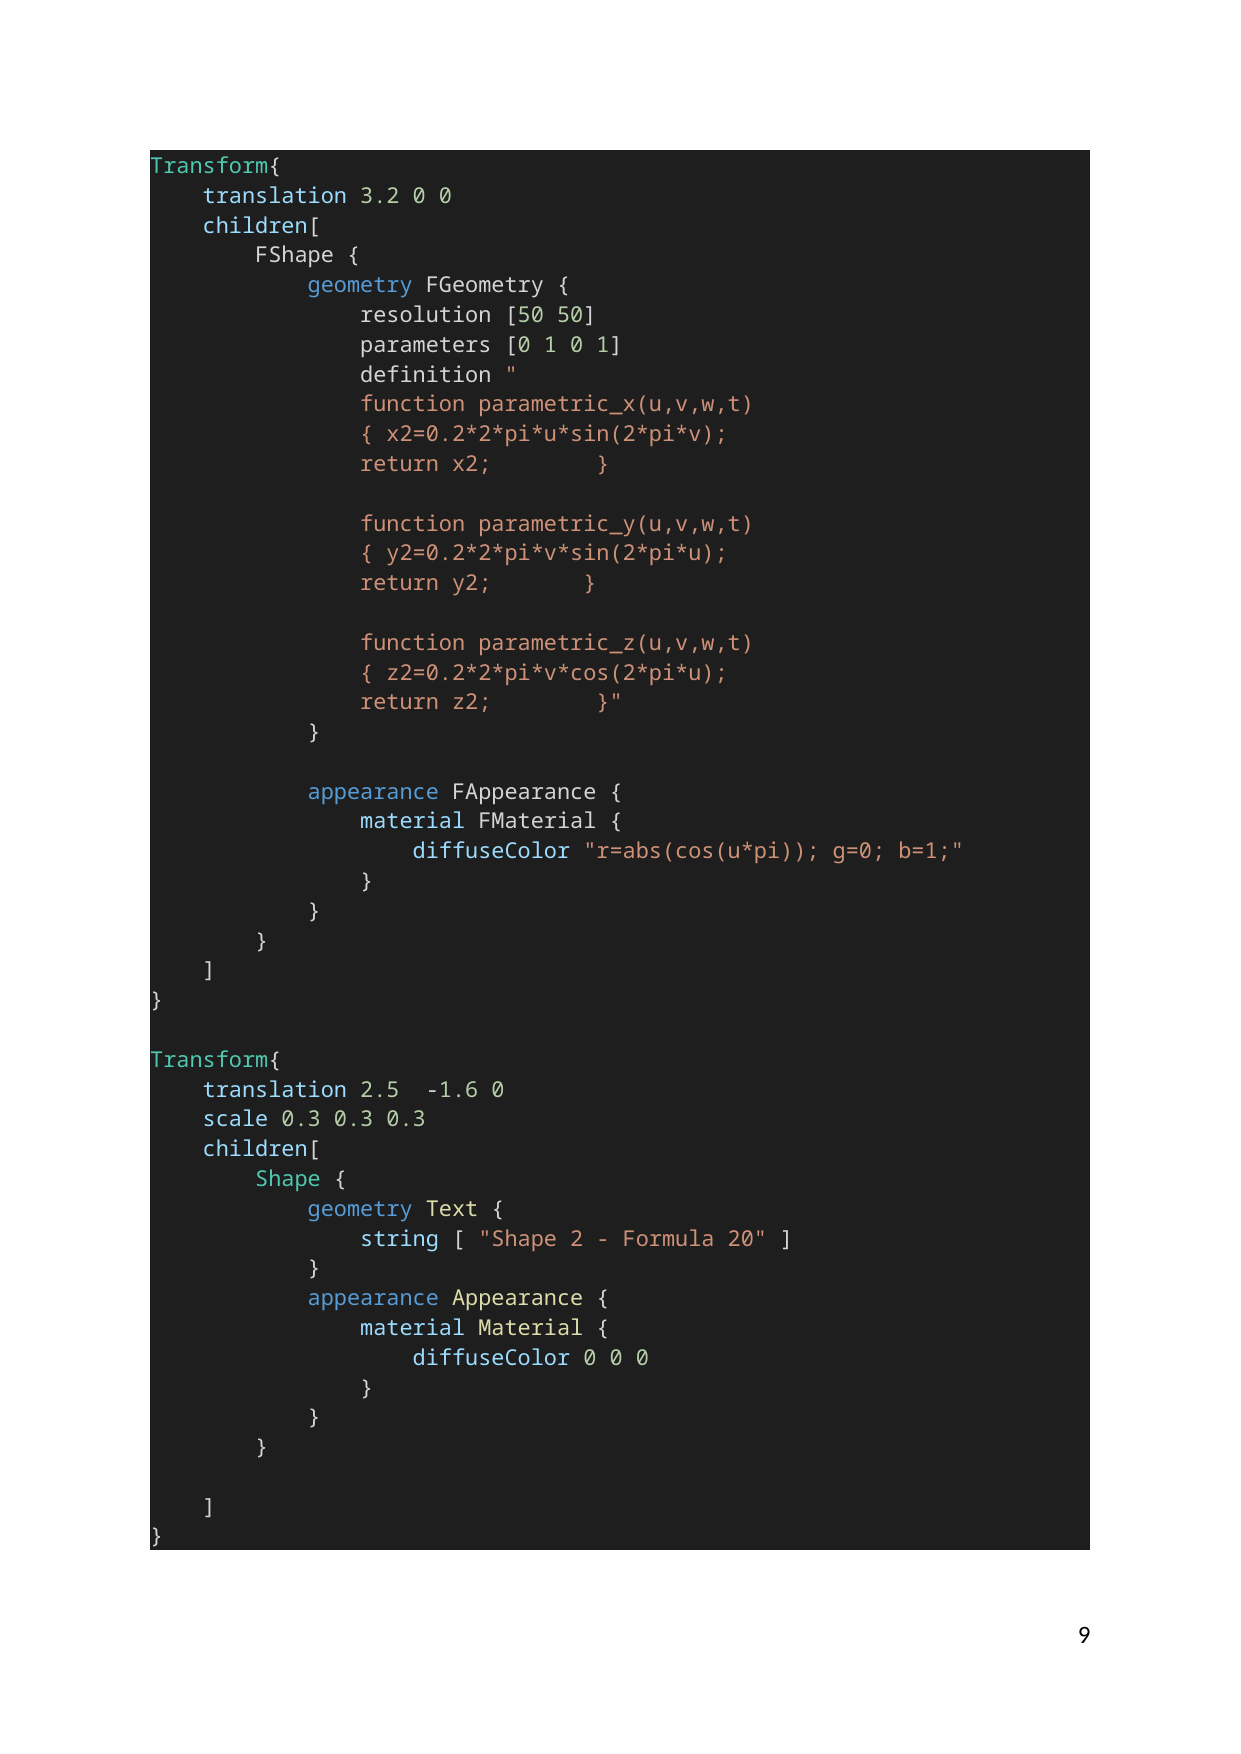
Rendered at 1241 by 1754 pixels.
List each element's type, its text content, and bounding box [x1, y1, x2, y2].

text ] [150, 1491, 1090, 1520]
text } [150, 895, 1090, 924]
text } [150, 1401, 1090, 1431]
text } [150, 984, 1090, 1014]
text scale 0.3 0.3 0.3 [150, 1103, 1090, 1133]
text } [150, 1371, 1090, 1401]
text { x2=0.2*2*pi*u*sin(2*pi*v); [150, 418, 1090, 448]
text resolution [50 50] [150, 299, 1090, 329]
text return z2; }" [150, 686, 1090, 716]
text function parametric_y(u,v,w,t) [150, 507, 1090, 537]
text Transform{ [150, 150, 1090, 180]
text translation 2.5 -1.6 0 [150, 1073, 1090, 1103]
text material FMaterial { [150, 805, 1090, 835]
text material Material { [150, 1312, 1090, 1342]
text } [150, 1252, 1090, 1282]
text } [150, 716, 1090, 746]
text geometry FGeometry { [150, 269, 1090, 299]
text diffuseColor "r=abs(cos(u*pi)); g=0; b=1;" [150, 835, 1090, 865]
text function parametric_z(u,v,w,t) [150, 627, 1090, 656]
text { z2=0.2*2*pi*v*cos(2*pi*u); [150, 656, 1090, 686]
text return x2; } [150, 448, 1090, 478]
text definition " [150, 358, 1090, 388]
text parameters [0 1 0 1] [150, 329, 1090, 358]
text translation 3.2 0 0 [150, 180, 1090, 209]
text FShape { [150, 239, 1090, 269]
text string [ "Shape 2 - Formula 20" ] [150, 1222, 1090, 1252]
text } [150, 1431, 1090, 1461]
text return y2; } [150, 567, 1090, 597]
text } [150, 924, 1090, 954]
text Shape { [150, 1163, 1090, 1193]
text appearance FAppearance { [150, 776, 1090, 805]
text { y2=0.2*2*pi*v*sin(2*pi*u); [150, 537, 1090, 567]
text diffuseColor 0 0 0 [150, 1342, 1090, 1371]
text } [150, 1520, 1090, 1550]
text geometry Text { [150, 1193, 1090, 1222]
text ] [150, 954, 1090, 984]
text appearance Appearance { [150, 1282, 1090, 1312]
text children[ [150, 209, 1090, 239]
text Transform{ [150, 1044, 1090, 1073]
text children[ [150, 1133, 1090, 1163]
text } [150, 865, 1090, 895]
text function parametric_x(u,v,w,t) [150, 388, 1090, 418]
